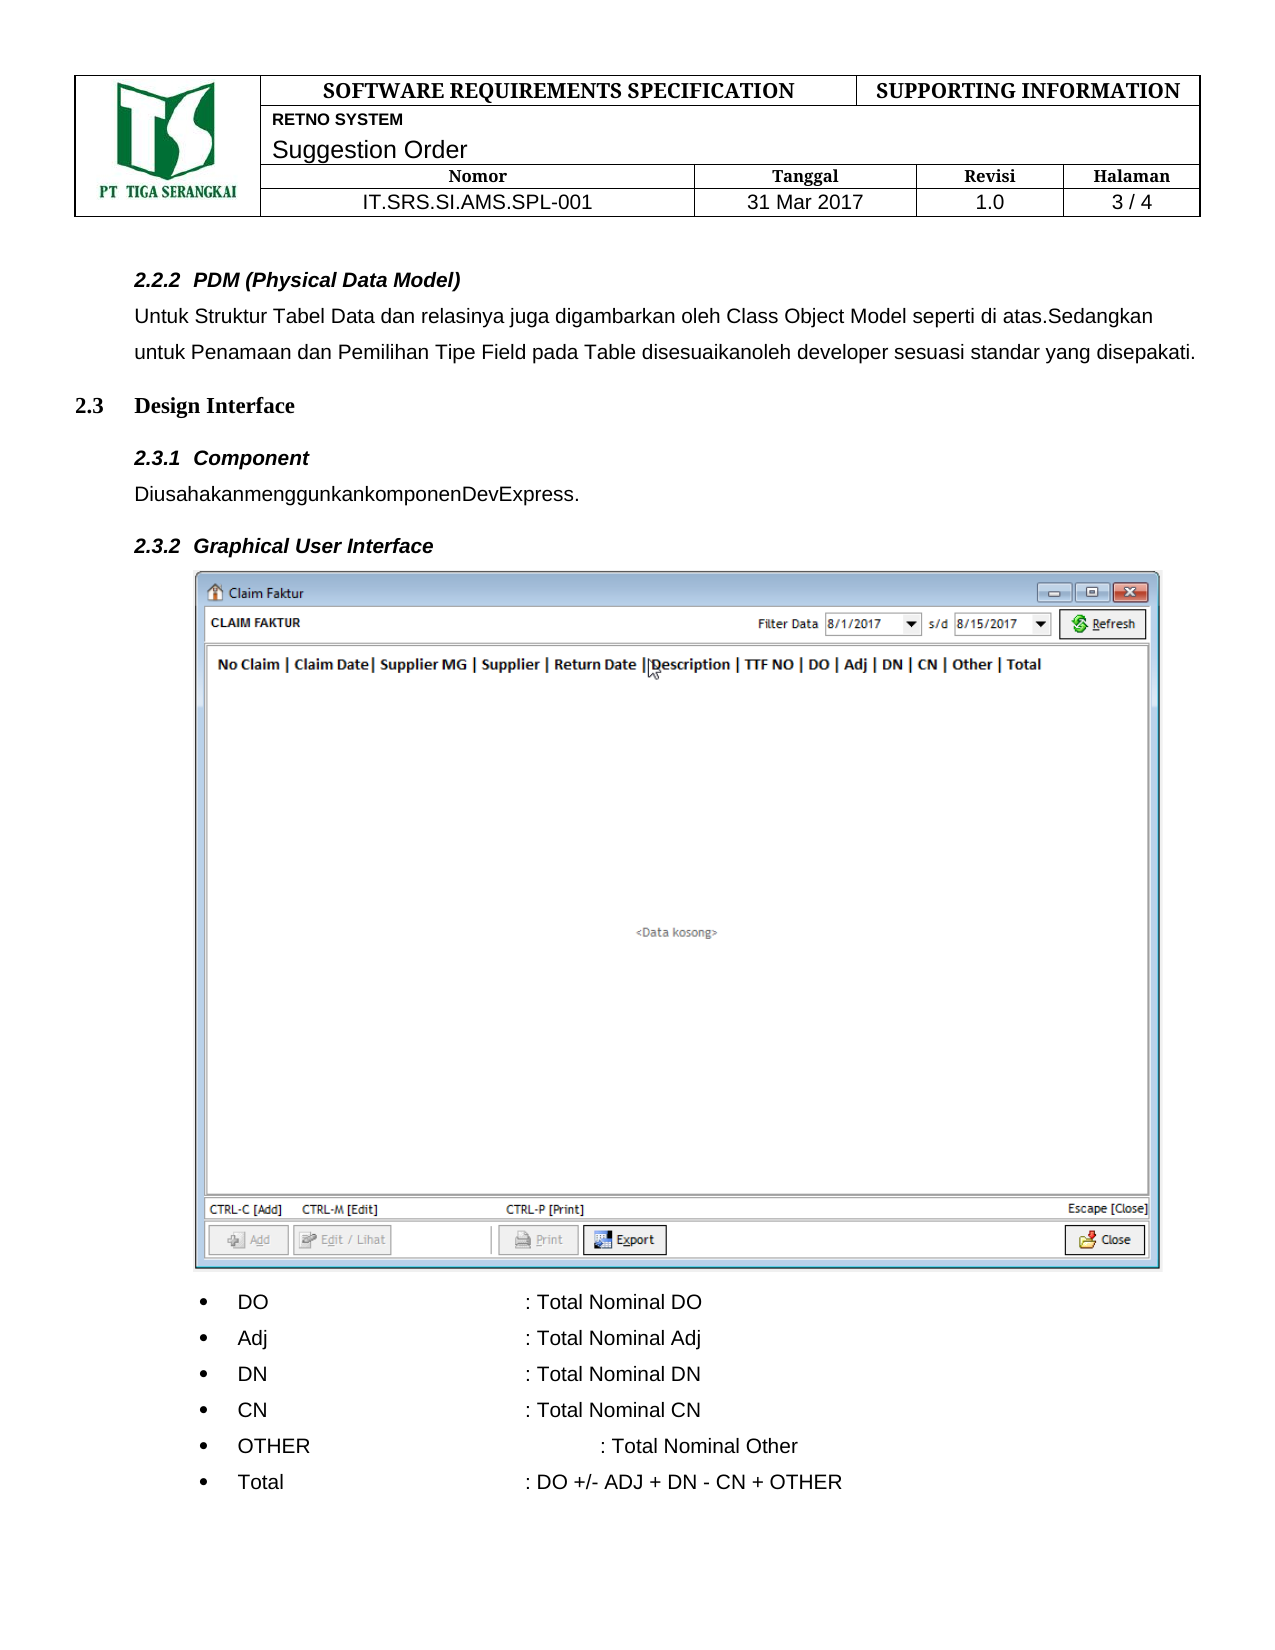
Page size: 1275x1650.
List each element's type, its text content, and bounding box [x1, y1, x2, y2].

list Untuk Struktur Tabel Data dan relasinya juga digambarkan oleh Class Object Model seperti di atas.Sedangkan untuk Penamaan dan Pemilihan Tipe Field pada Table disesuaikanoleh developer sesuasi standar yang disepakati. [134, 303, 1200, 363]
subtitle Graphical User Interface [134, 534, 1200, 558]
list CN : Total Nominal CN [200, 1398, 1200, 1422]
picture [96, 79, 239, 200]
subtitle Design Interface [75, 392, 1200, 418]
list DO : Total Nominal DO [200, 1290, 1200, 1314]
list DiusahakanmenggunkankomponenDevExpress. [134, 481, 1200, 505]
list DN : Total Nominal DN [200, 1362, 1200, 1386]
list OTHER : Total Nominal Other [200, 1434, 1200, 1458]
subtitle Component [134, 446, 1200, 469]
list Total : DO +/- ADJ + DN - CN + OTHER [200, 1470, 1200, 1494]
picture [193, 570, 1163, 1272]
subtitle PDM (Physical Data Model) [134, 268, 1200, 292]
list Adj : Total Nominal Adj [200, 1326, 1200, 1350]
